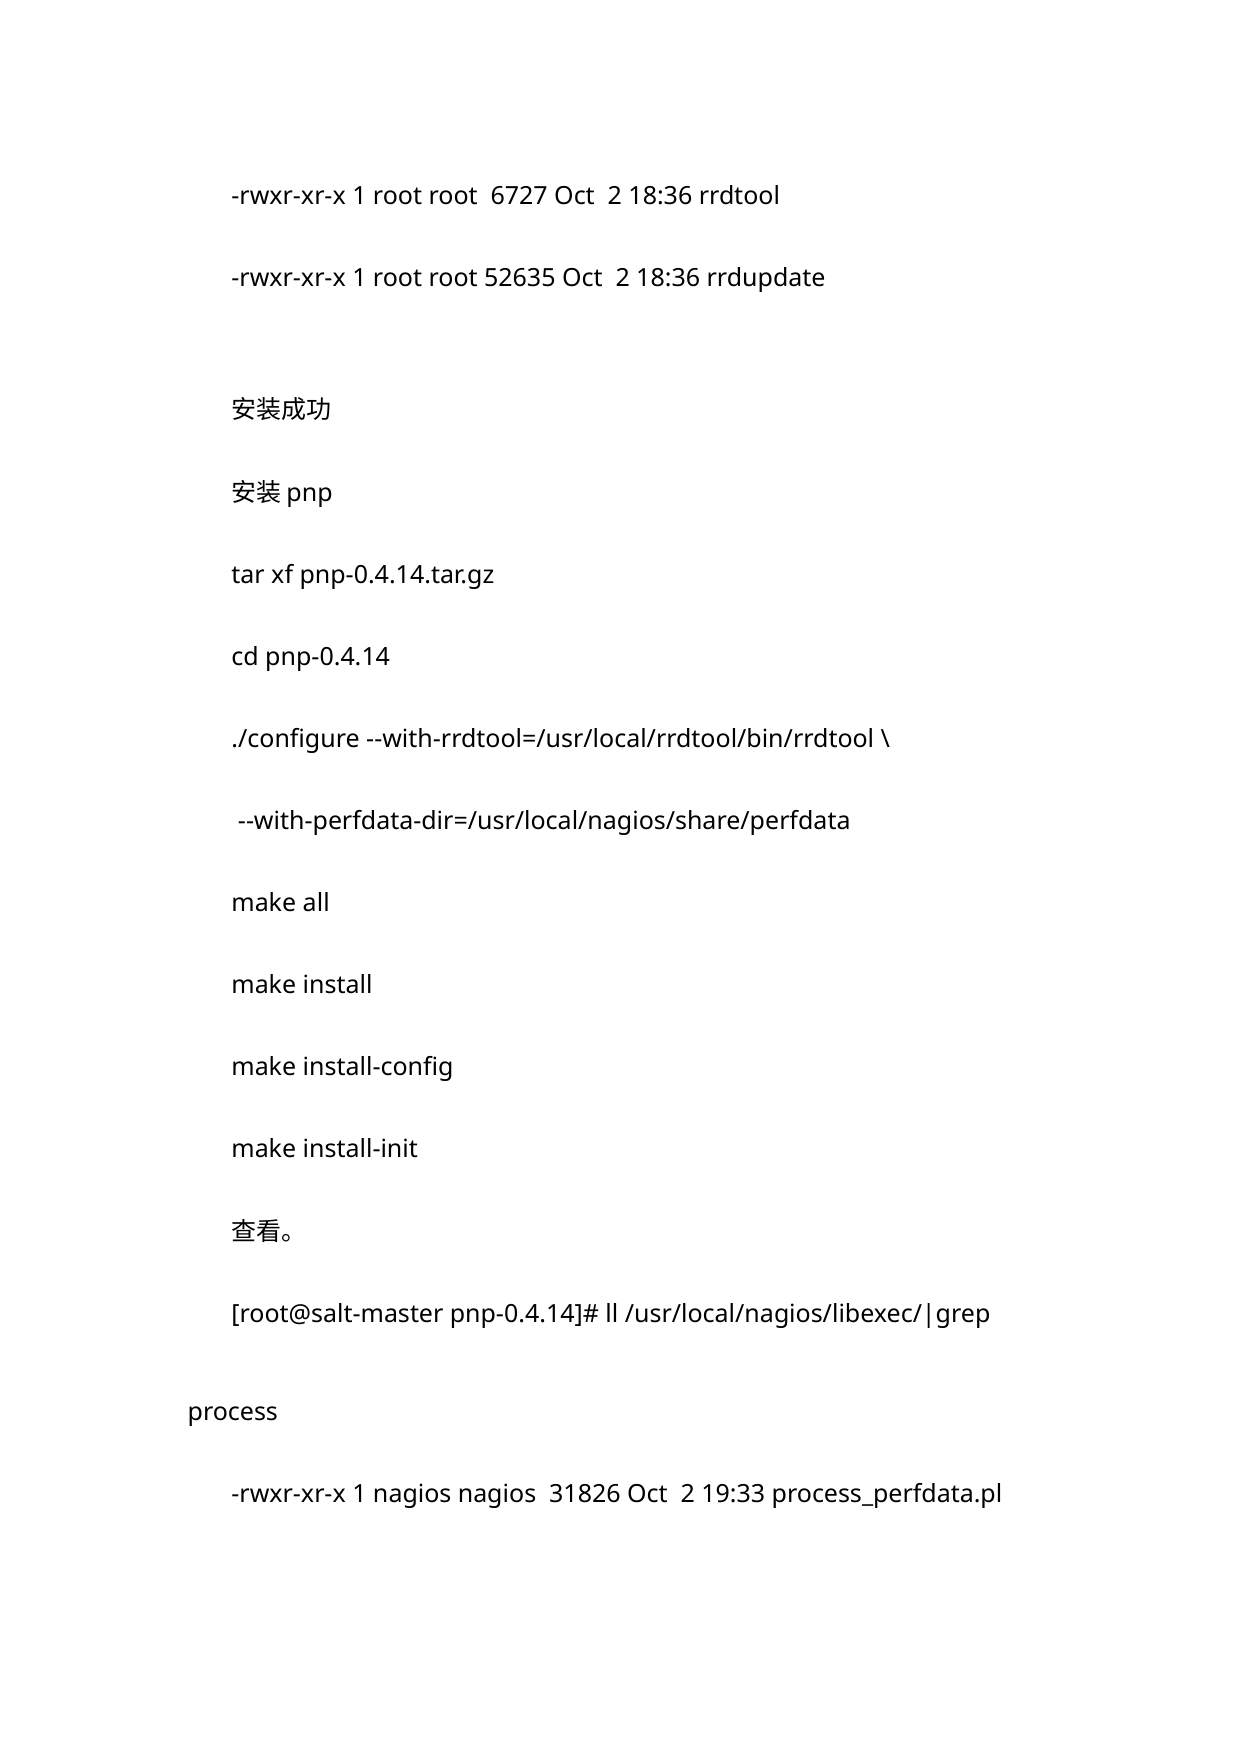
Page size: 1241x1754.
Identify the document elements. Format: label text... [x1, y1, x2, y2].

text -rwxr-xr-x 1 root root 52635 Oct 2 18:36 rrdupdate [187, 244, 1053, 309]
text make install-init [187, 1116, 1053, 1181]
text make all [187, 869, 1053, 934]
text --with-perfdata-dir=/usr/local/nagios/share/perfdata [187, 788, 1053, 853]
text ./configure --with-rrdtool=/usr/local/rrdtool/bin/rrdtool \ [187, 706, 1053, 771]
text cd pnp-0.4.14 [187, 624, 1053, 689]
text -rwxr-xr-x 1 nagios nagios 31826 Oct 2 19:33 process_perfdata.pl [187, 1460, 1053, 1525]
text make install [187, 952, 1053, 1017]
text [root@salt-master pnp-0.4.14]# ll /usr/local/nagios/libexec/|grep process [187, 1281, 1053, 1443]
text make install-config [187, 1033, 1053, 1098]
text 安装成功 [187, 375, 1053, 440]
text 安装pnp [187, 458, 1053, 523]
text tar xf pnp-0.4.14.tar.gz [187, 542, 1053, 607]
text 查看。 [187, 1197, 1053, 1262]
text -rwxr-xr-x 1 root root 6727 Oct 2 18:36 rrdtool [187, 162, 1053, 227]
